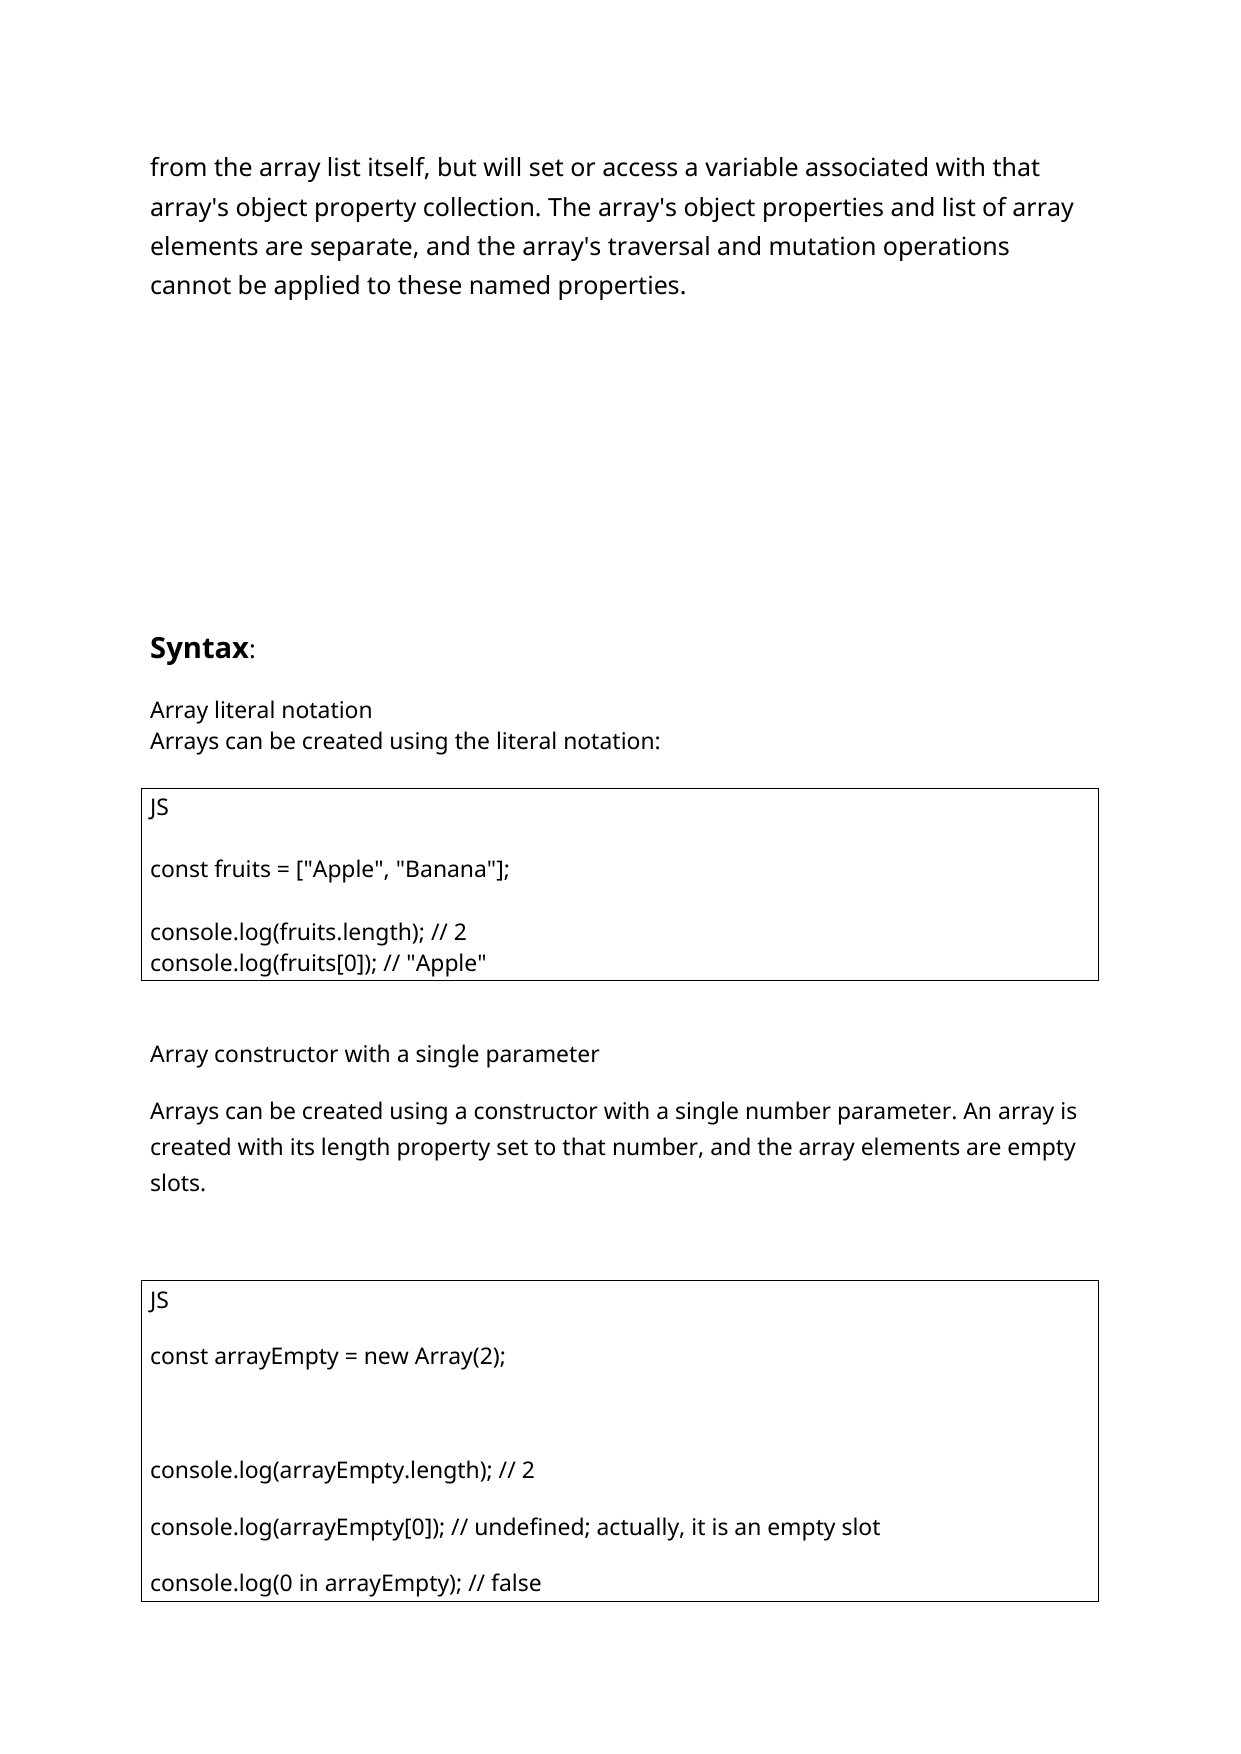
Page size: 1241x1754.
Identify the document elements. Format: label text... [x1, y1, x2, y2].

text console.log(fruits[0]); // "Apple" [142, 944, 1098, 980]
text console.log(arrayEmpty[0]); // undefined; actually, it is an empty slot [142, 1507, 1098, 1542]
text console.log(arrayEmpty.length); // 2 [142, 1451, 1098, 1485]
text const arrayEmpty = new Array(2); [142, 1337, 1098, 1372]
text Array constructor with a single parameter [150, 1038, 1090, 1069]
text console.log(0 in arrayEmpty); // false [142, 1564, 1098, 1601]
text Arrays can be created using the literal notation: [150, 725, 1090, 756]
text JS [142, 789, 1098, 822]
text Array literal notation [150, 694, 1090, 725]
text const fruits = ["Apple", "Banana"]; [150, 853, 1090, 884]
text console.log(fruits.length); // 2 [150, 916, 1090, 944]
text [150, 150, 1090, 302]
text Arrays can be created using a constructor with a single number parameter. An array is created with its length property set to that number, and the array elements are empty slots. [150, 1095, 1090, 1198]
text JS [142, 1281, 1098, 1315]
text Syntax: [150, 627, 1090, 667]
